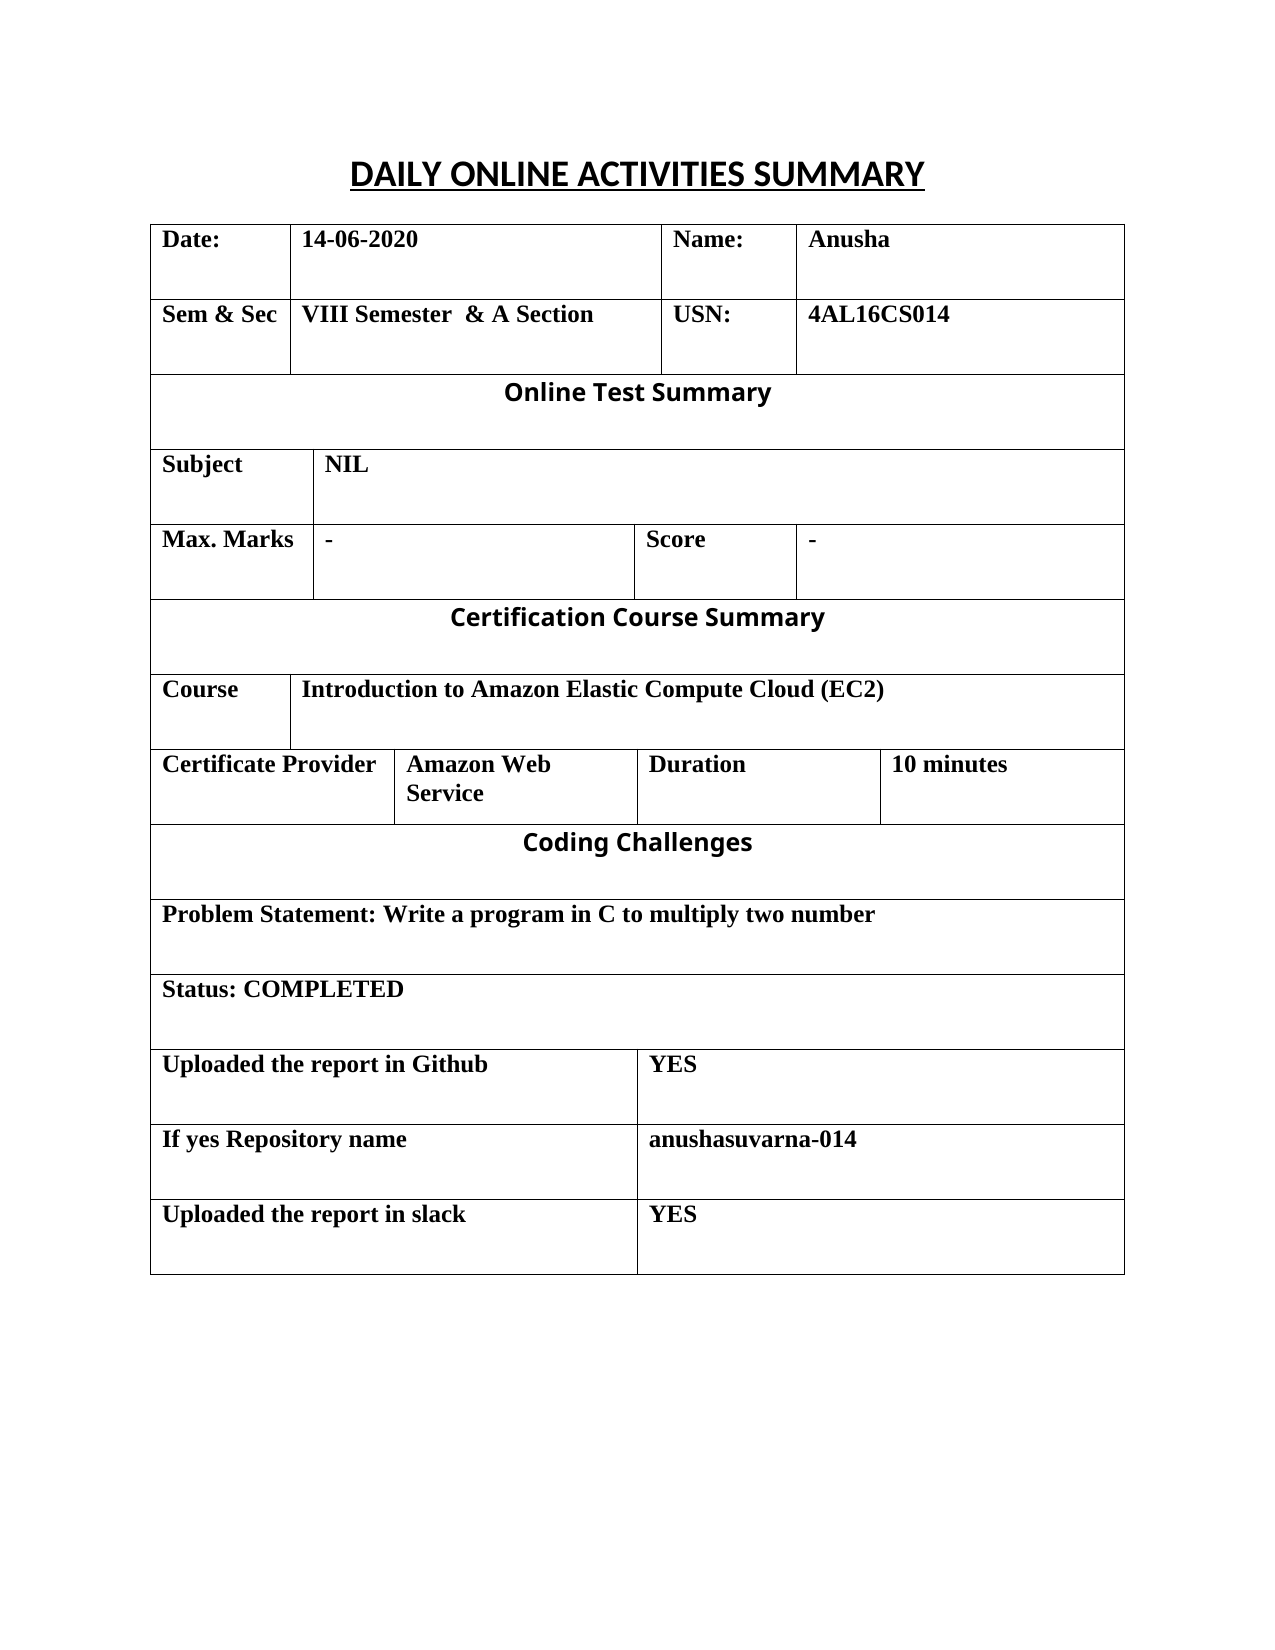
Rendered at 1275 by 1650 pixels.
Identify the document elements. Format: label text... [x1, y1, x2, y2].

table_header Anusha [797, 225, 1124, 298]
table_cell Coding Challenges [151, 825, 1124, 898]
table_cell NIL [314, 450, 1124, 523]
table_cell Introduction to Amazon Elastic Compute Cloud (EC2) [291, 675, 1124, 748]
table_cell Max. Marks [151, 525, 313, 598]
table_cell YES [638, 1200, 1124, 1273]
table_cell Problem Statement: Write a program in C to multiply two number [151, 900, 1124, 973]
table_header Date: [151, 225, 290, 298]
table_cell Amazon Web Service [395, 750, 637, 823]
table_cell VIII Semester & A Section [291, 300, 661, 373]
table_cell 4AL16CS014 [797, 300, 1124, 373]
table_cell USN: [662, 300, 796, 373]
table_cell Uploaded the report in Github [151, 1050, 637, 1123]
table_cell Score [635, 525, 796, 598]
table_cell Certification Course Summary [151, 600, 1124, 673]
table_cell YES [638, 1050, 1124, 1123]
table_cell Sem & Sec [151, 300, 290, 373]
table_cell Uploaded the report in slack [151, 1200, 637, 1273]
table_cell Subject [151, 450, 313, 523]
table_cell If yes Repository name [151, 1125, 637, 1198]
table_cell Duration [638, 750, 880, 823]
table_cell 10 minutes [881, 750, 1124, 823]
table_cell Online Test Summary [151, 375, 1124, 448]
table_cell - [314, 525, 634, 598]
table_header 14-06-2020 [291, 225, 661, 298]
table_cell - [797, 525, 1124, 598]
table_header Name: [662, 225, 796, 298]
table_cell Status: COMPLETED [151, 975, 1124, 1048]
table_cell anushasuvarna-014 [638, 1125, 1124, 1198]
text DAILY ONLINE ACTIVITIES SUMMARY [150, 150, 1125, 196]
table_cell Course [151, 675, 290, 748]
table_cell Certificate Provider [151, 750, 394, 823]
